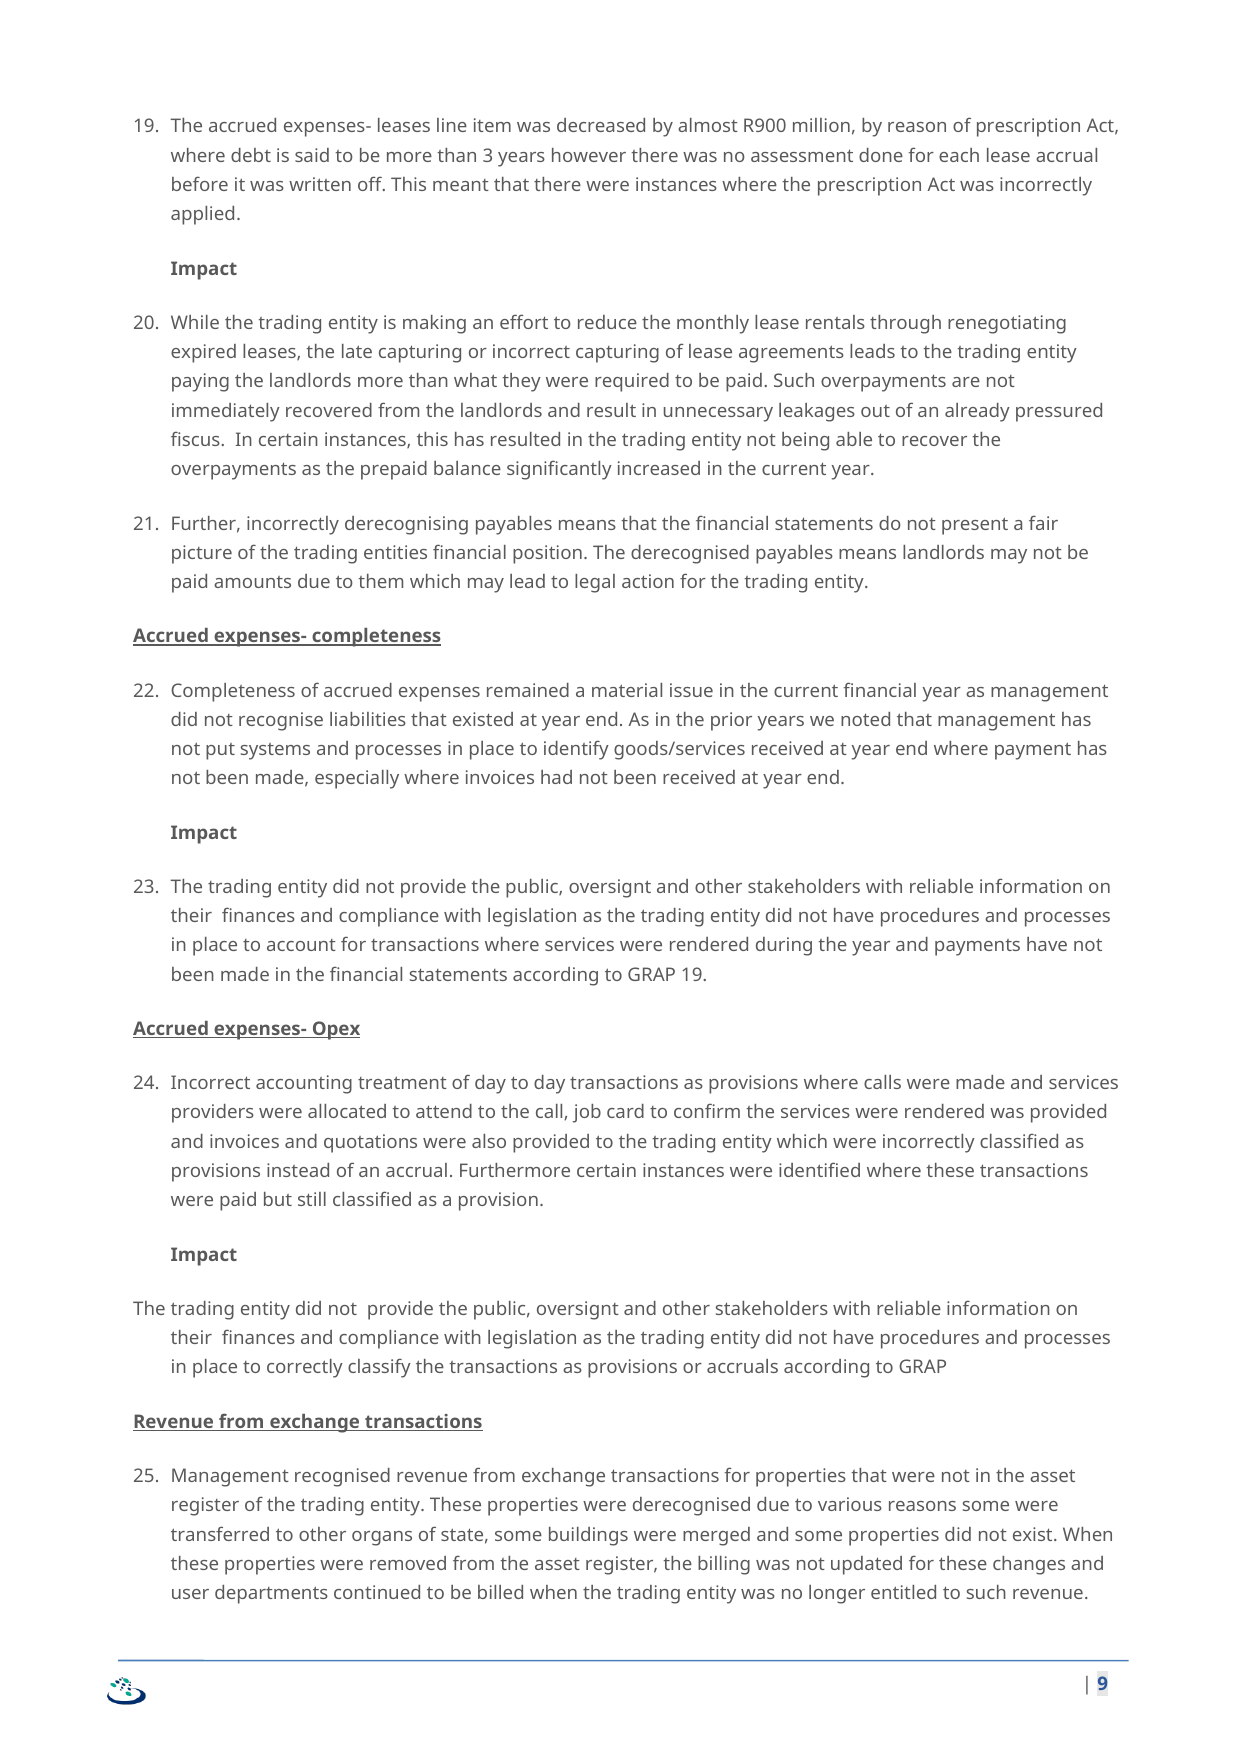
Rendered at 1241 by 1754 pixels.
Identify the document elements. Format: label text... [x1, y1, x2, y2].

list The trading entity did not provide the public, oversignt and other stakeholders with reliable information on their finances and compliance with legislation as the trading entity did not have procedures and processes in place to correctly classify the transactions as provisions or accruals according to GRAP [133, 1295, 1122, 1379]
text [133, 1462, 1122, 1605]
text The trading entity did not provide the public, oversignt and other stakeholders with reliable information on their finances and compliance with legislation as the trading entity did not have procedures and processes in place to account for transactions where services were rendered during the year and payments have not been made in the financial statements according to GRAP 19. [133, 873, 1122, 987]
text Incorrect accounting treatment of day to day transactions as provisions where calls were made and services providers were allocated to attend to the call, job card to confirm the services were rendered was provided and invoices and quotations were also provided to the trading entity which were incorrectly classified as provisions instead of an accrual. Furthermore certain instances were identified where these transactions were paid but still classified as a provision. [133, 1069, 1122, 1212]
list Impact [170, 255, 1122, 280]
text While the trading entity is making an effort to reduce the monthly lease rentals through renegotiating expired leases, the late capturing or incorrect capturing of lease agreements leads to the trading entity paying the landlords more than what they were required to be paid. Such overpayments are not immediately recovered from the landlords and result in unnecessary leakages out of an already pressured fiscus. In certain instances, this has resulted in the trading entity not being able to recover the overpayments as the prepaid balance significantly increased in the current year. [133, 309, 1122, 481]
picture [77, 1676, 177, 1705]
list Impact [170, 819, 1122, 844]
list Accrued expenses- completeness [133, 623, 1122, 648]
list Accrued expenses- Opex [133, 1015, 1122, 1041]
text Further, incorrectly derecognising payables means that the financial statements do not present a fair picture of the trading entities financial position. The derecognised payables means landlords may not be paid amounts due to them which may lead to legal action for the trading entity. [133, 510, 1122, 594]
list Impact [170, 1241, 1122, 1266]
list Revenue from exchange transactions [133, 1408, 1122, 1433]
text The accrued expenses- leases line item was decreased by almost R900 million, by reason of prescription Act, where debt is said to be more than 3 years however there was no assessment done for each lease accrual before it was written off. This meant that there were instances where the prescription Act was incorrectly applied. [133, 113, 1122, 226]
text Completeness of accrued expenses remained a material issue in the current financial year as management did not recognise liabilities that existed at year end. As in the prior years we noted that management has not put systems and processes in place to identify goods/services received at year end where payment has not been made, especially where invoices had not been received at year end. [133, 677, 1122, 790]
